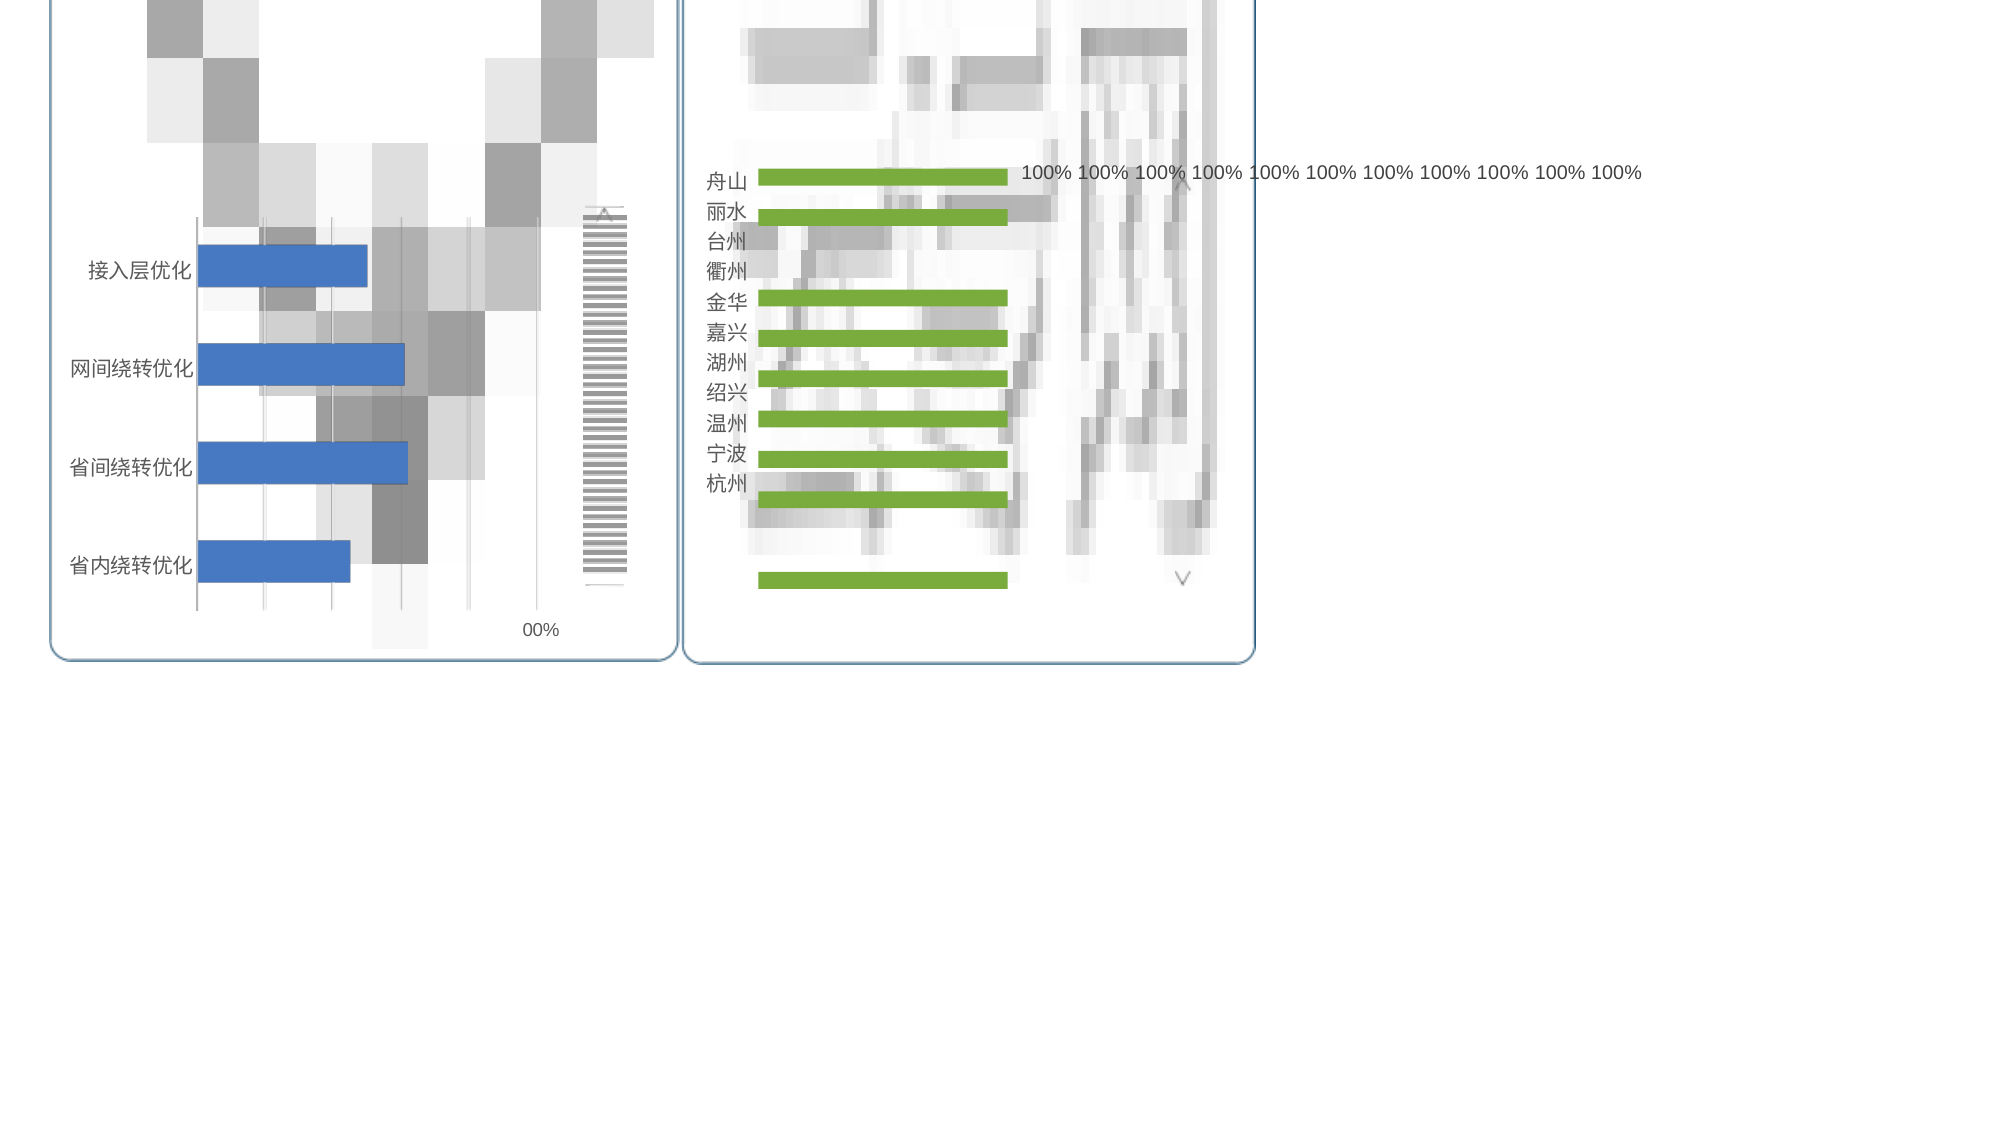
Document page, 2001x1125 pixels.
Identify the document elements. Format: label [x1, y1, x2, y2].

picture [49, 0, 680, 662]
picture [681, 0, 1256, 665]
